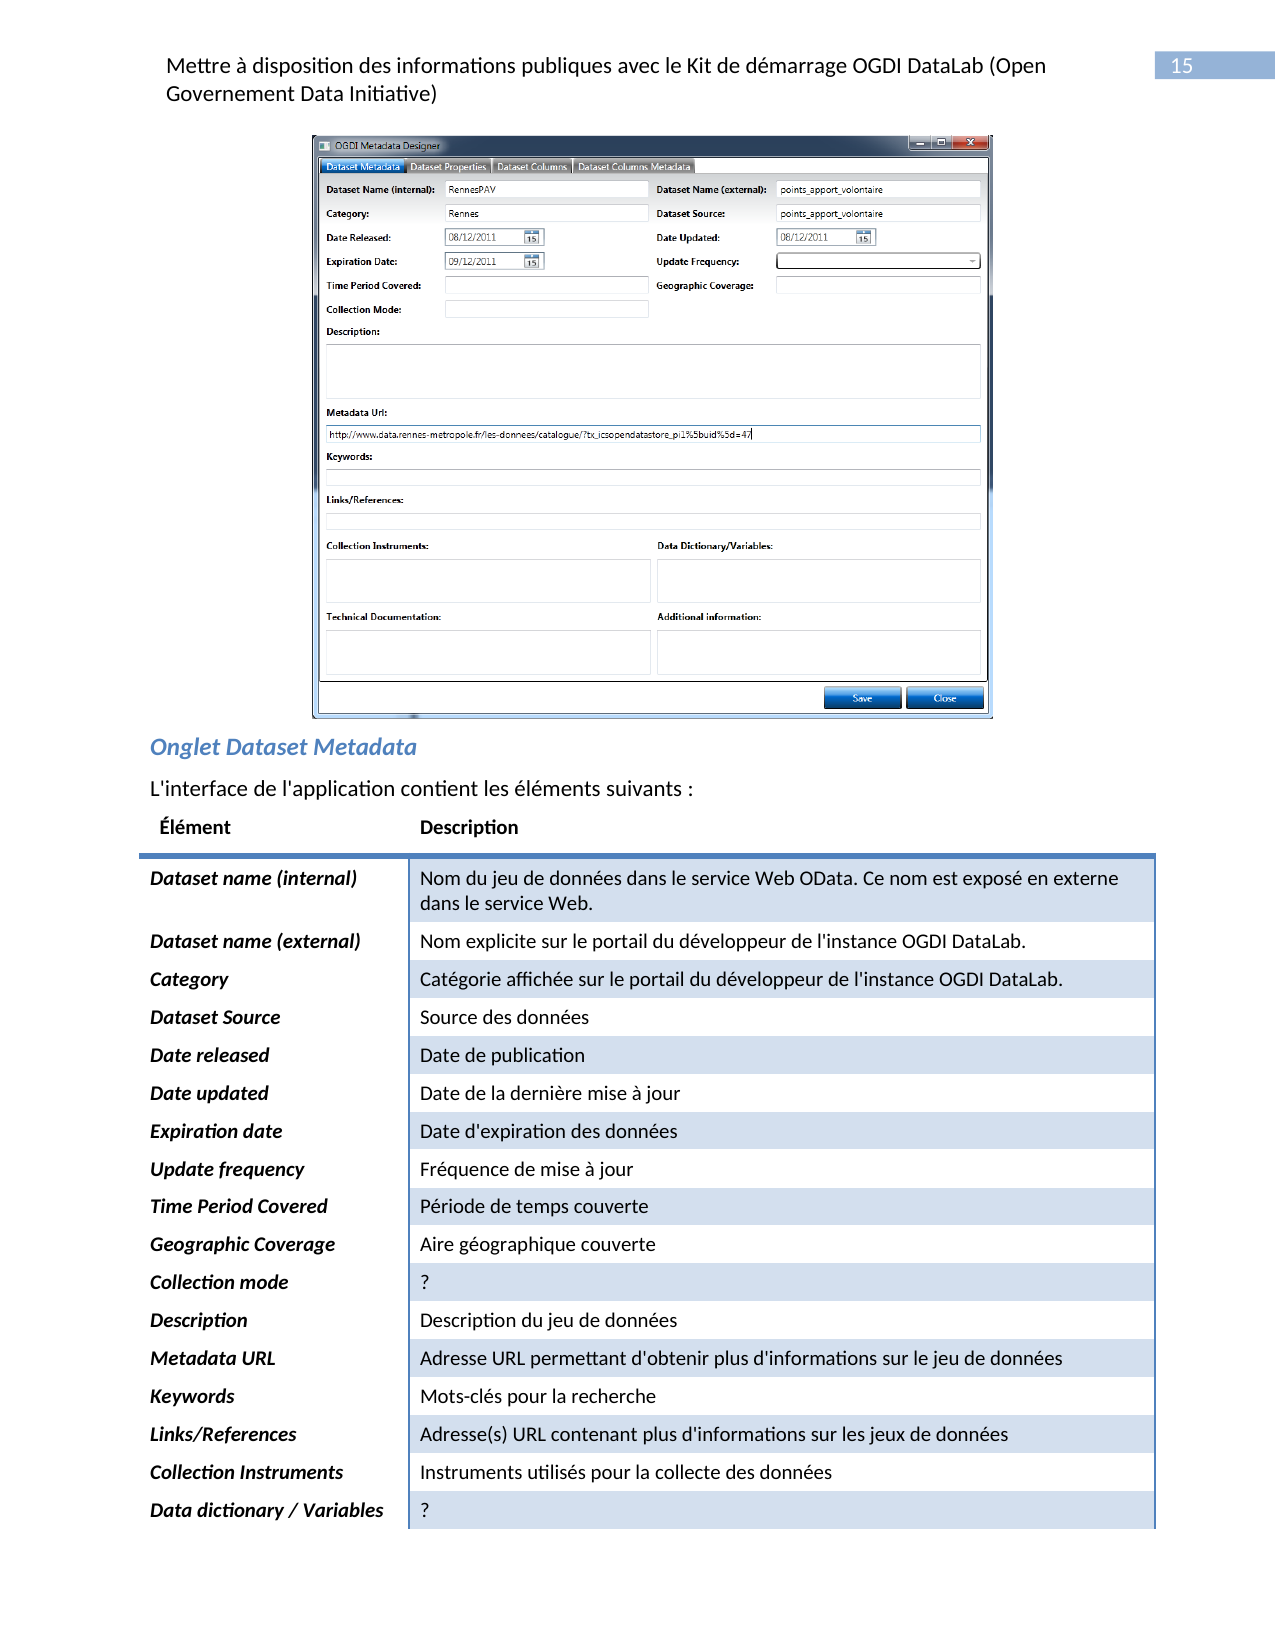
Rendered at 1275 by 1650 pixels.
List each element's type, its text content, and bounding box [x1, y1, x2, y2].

table_cell Dataset name (external) [139, 922, 408, 960]
table_cell Dataset Source [139, 998, 408, 1036]
text Onglet Dataset Metadata [150, 731, 1155, 761]
table_cell Links/References [139, 1415, 408, 1453]
table_cell ? [410, 1263, 1154, 1301]
table_cell Category [139, 960, 408, 998]
picture [312, 135, 993, 719]
table_cell Date de publication [410, 1036, 1154, 1074]
table_cell Fréquence de mise à jour [410, 1150, 1154, 1187]
table_cell Expiration date [139, 1112, 408, 1149]
table_cell Update frequency [139, 1150, 408, 1187]
table_cell ? [410, 1491, 1154, 1529]
table_cell Collection Instruments [139, 1453, 408, 1491]
table_cell Date de la dernière mise à jour [410, 1074, 1154, 1112]
table_cell Collection mode [139, 1263, 408, 1301]
table_cell Metadata URL [139, 1339, 408, 1377]
table_cell Adresse URL permettant d'obtenir plus d'informations sur le jeu de données [410, 1339, 1154, 1377]
text L'interface de l'application contient les éléments suivants : [150, 774, 1155, 802]
table_cell Keywords [139, 1377, 408, 1415]
table_cell Time Period Covered [139, 1188, 408, 1225]
table_cell Catégorie affichée sur le portail du développeur de l'instance OGDI DataLab. [410, 960, 1154, 998]
table_cell Date released [139, 1036, 408, 1074]
table_cell Adresse(s) URL contenant plus d'informations sur les jeux de données [410, 1415, 1154, 1453]
table_cell Data dictionary / Variables [139, 1491, 408, 1529]
table_cell Aire géographique couverte [410, 1225, 1154, 1263]
table_cell Description du jeu de données [410, 1301, 1154, 1339]
table_cell Date d'expiration des données [410, 1112, 1154, 1149]
table_cell Geographic Coverage [139, 1225, 408, 1263]
table_cell Dataset name (internal) [139, 859, 408, 922]
table_cell Nom du jeu de données dans le service Web OData. Ce nom est exposé en externe dans le service Web. [410, 859, 1154, 922]
table_cell Nom explicite sur le portail du développeur de l'instance OGDI DataLab. [410, 922, 1154, 960]
table_header Description [409, 815, 1154, 852]
table_header Élément [139, 815, 408, 852]
table_cell Description [139, 1301, 408, 1339]
table_cell Source des données [410, 998, 1154, 1036]
table_cell Période de temps couverte [410, 1188, 1154, 1225]
table_cell Date updated [139, 1074, 408, 1112]
table_cell Mots-clés pour la recherche [410, 1377, 1154, 1415]
table_cell Instruments utilisés pour la collecte des données [410, 1453, 1154, 1491]
